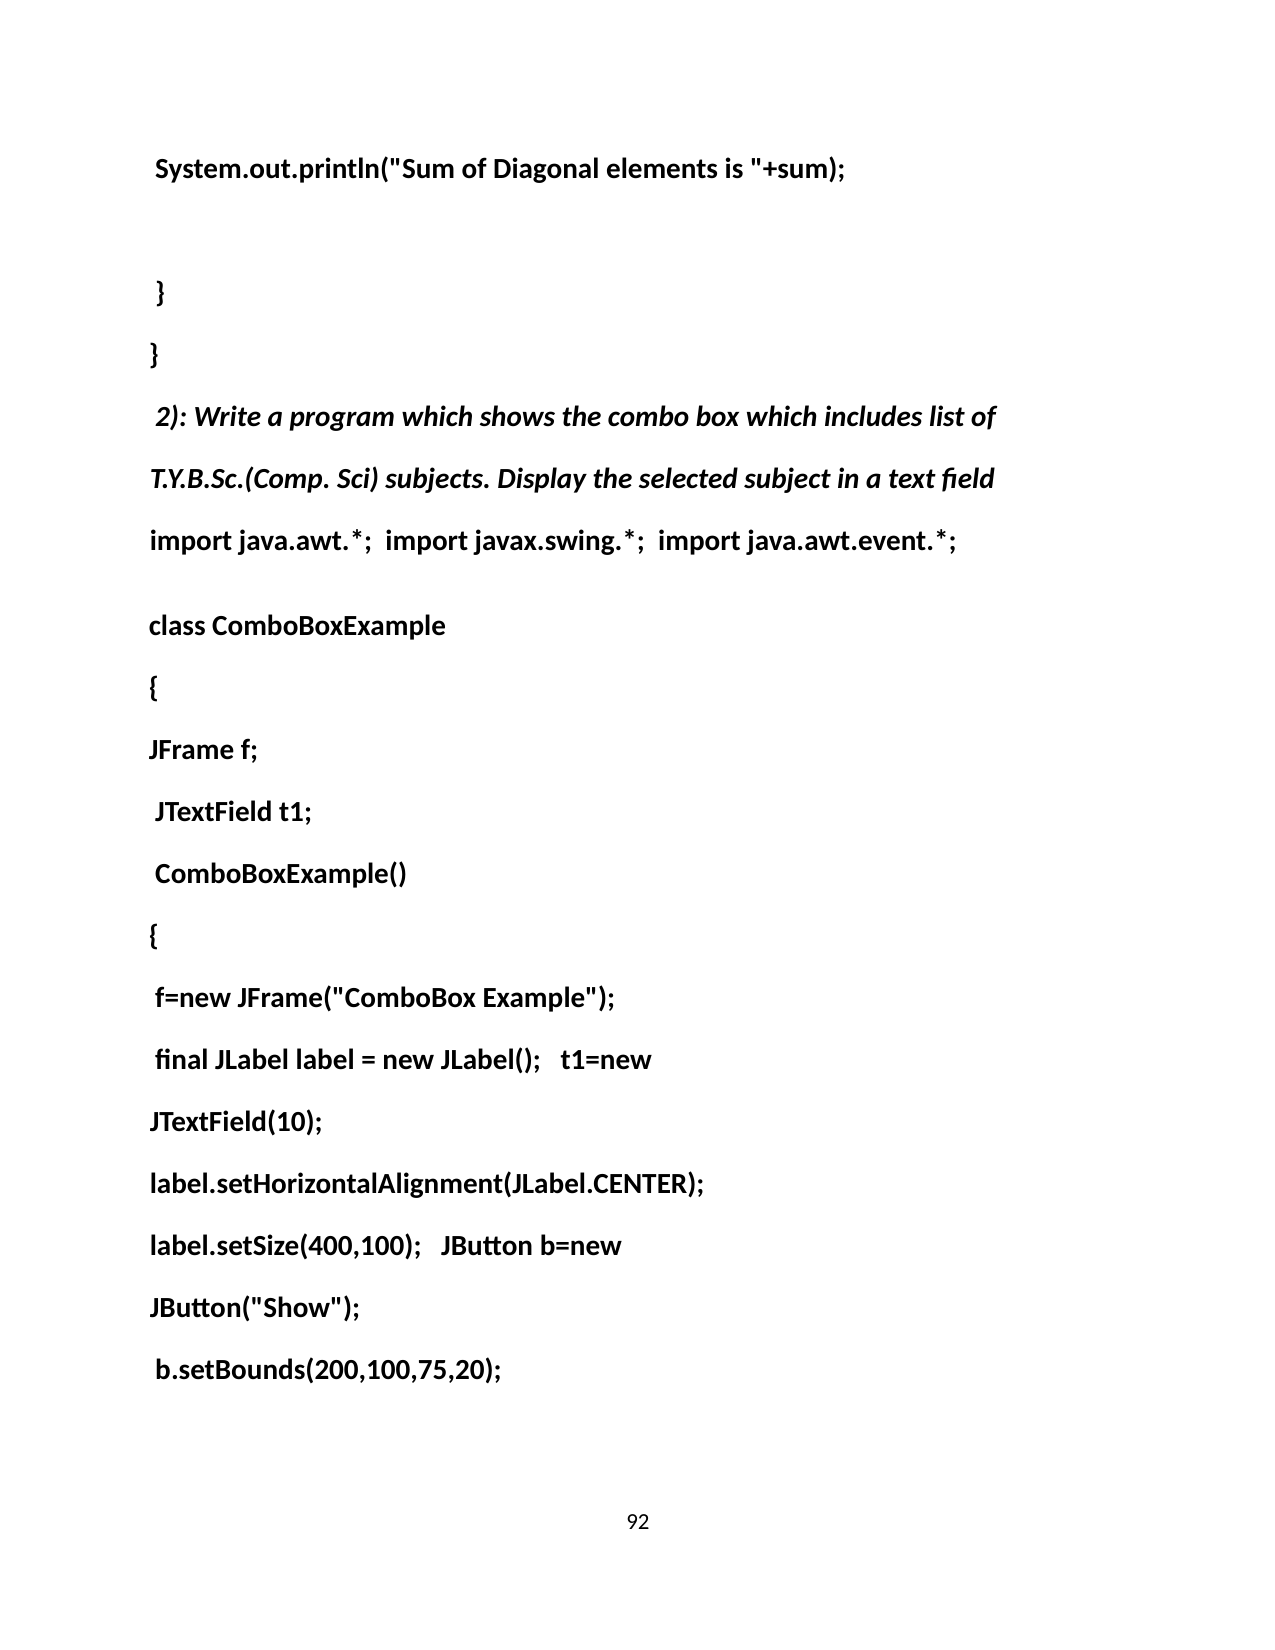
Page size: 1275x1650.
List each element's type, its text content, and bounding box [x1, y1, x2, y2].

text f=new JFrame("ComboBox Example"); [148, 979, 1118, 1015]
text } [148, 274, 1118, 309]
text } [148, 336, 1118, 371]
text { [148, 669, 1118, 704]
text { [148, 917, 1118, 953]
text JTextField t1; [148, 793, 1118, 828]
text class ComboBoxExample [148, 607, 1118, 642]
text final JLabel label = new JLabel(); t1=new JTextField(10); label.setHorizontalAlignment(JLabel.CENTER); label.setSize(400,100); JButton b=new JButton("Show"); [148, 1041, 713, 1325]
text JFrame f; [148, 731, 1118, 766]
text System.out.println("Sum of Diagonal elements is "+sum); [148, 150, 1118, 186]
text ComboBoxExample() [148, 855, 1118, 891]
text b.setBounds(200,100,75,20); [148, 1351, 1118, 1387]
text 2): Write a program which shows the combo box which includes list of T.Y.B.Sc.(Comp. Sci) subjects. Display the selected subject in a text field import java.awt.*; import javax.swing.*; import java.awt.event.*; [148, 398, 1003, 558]
